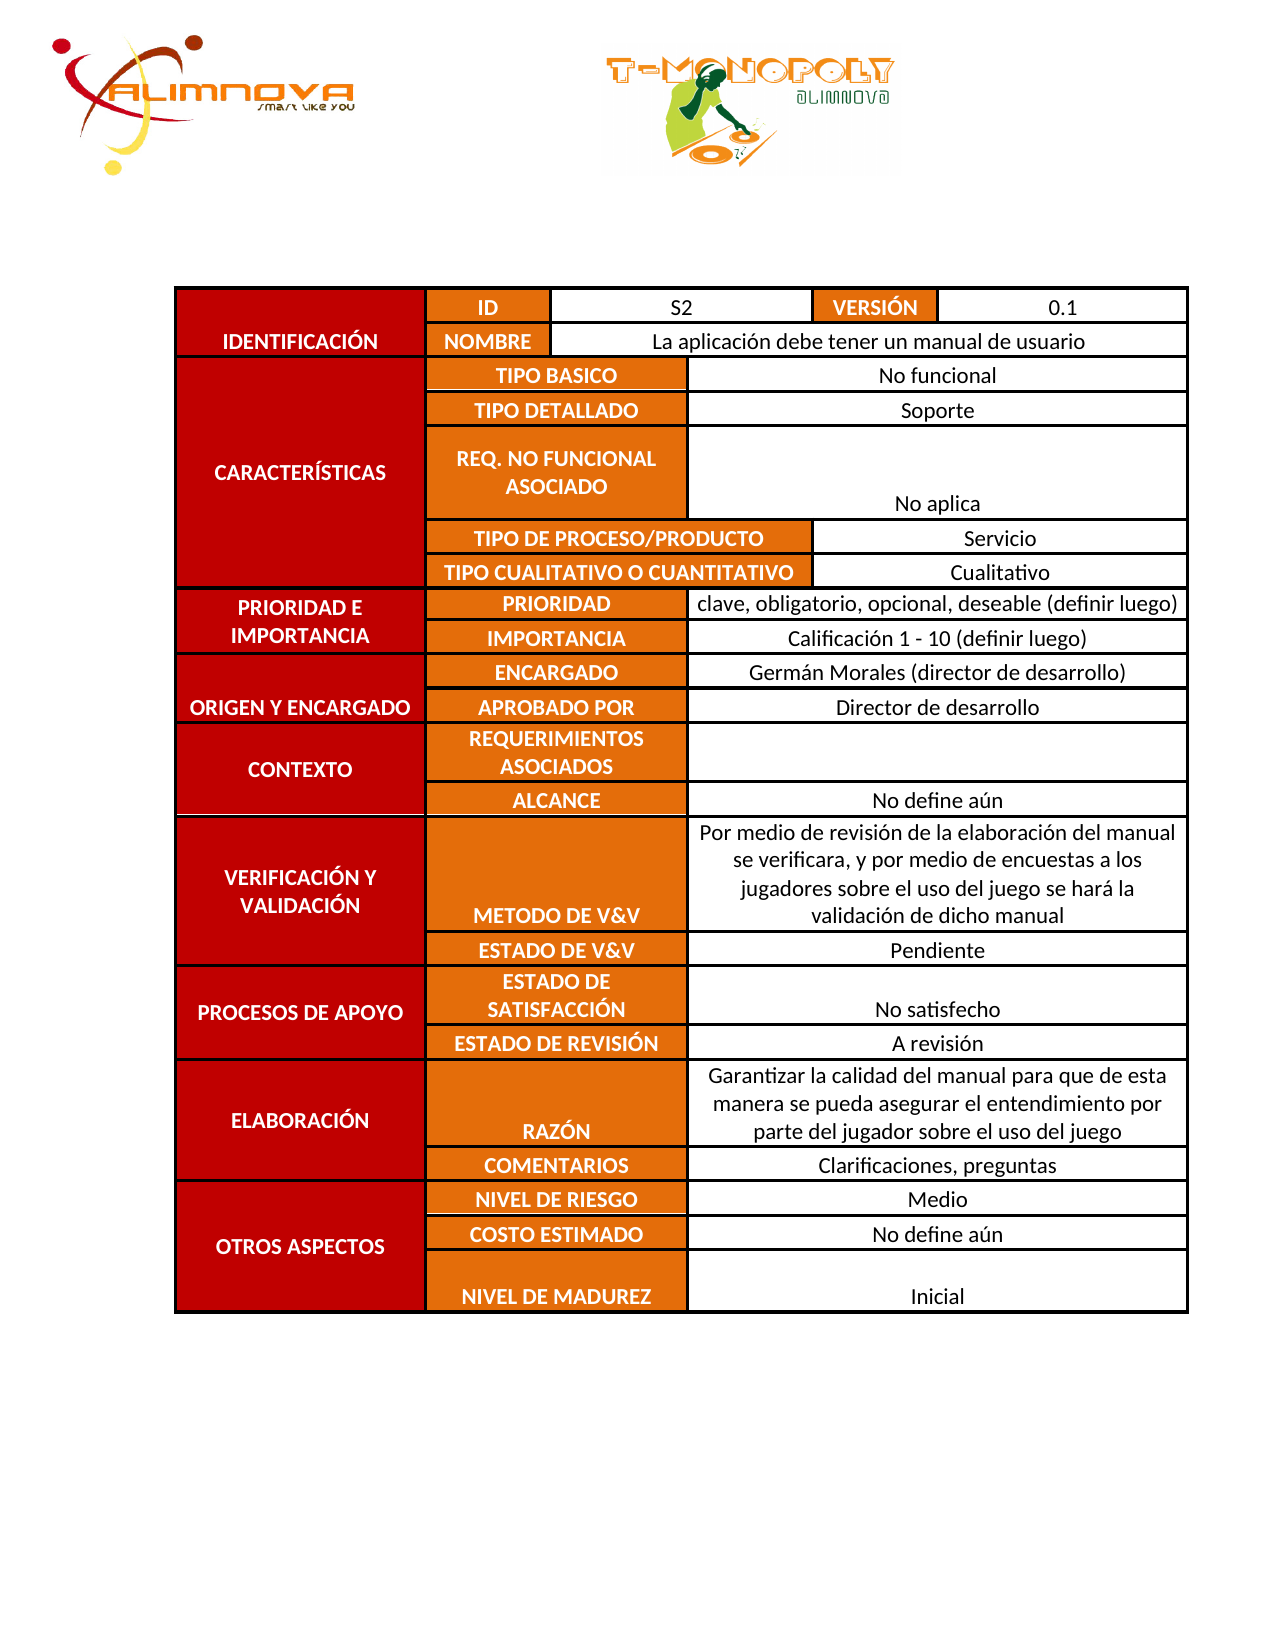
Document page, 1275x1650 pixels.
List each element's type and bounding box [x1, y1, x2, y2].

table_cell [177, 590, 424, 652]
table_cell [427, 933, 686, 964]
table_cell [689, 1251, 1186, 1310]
picture [601, 43, 902, 176]
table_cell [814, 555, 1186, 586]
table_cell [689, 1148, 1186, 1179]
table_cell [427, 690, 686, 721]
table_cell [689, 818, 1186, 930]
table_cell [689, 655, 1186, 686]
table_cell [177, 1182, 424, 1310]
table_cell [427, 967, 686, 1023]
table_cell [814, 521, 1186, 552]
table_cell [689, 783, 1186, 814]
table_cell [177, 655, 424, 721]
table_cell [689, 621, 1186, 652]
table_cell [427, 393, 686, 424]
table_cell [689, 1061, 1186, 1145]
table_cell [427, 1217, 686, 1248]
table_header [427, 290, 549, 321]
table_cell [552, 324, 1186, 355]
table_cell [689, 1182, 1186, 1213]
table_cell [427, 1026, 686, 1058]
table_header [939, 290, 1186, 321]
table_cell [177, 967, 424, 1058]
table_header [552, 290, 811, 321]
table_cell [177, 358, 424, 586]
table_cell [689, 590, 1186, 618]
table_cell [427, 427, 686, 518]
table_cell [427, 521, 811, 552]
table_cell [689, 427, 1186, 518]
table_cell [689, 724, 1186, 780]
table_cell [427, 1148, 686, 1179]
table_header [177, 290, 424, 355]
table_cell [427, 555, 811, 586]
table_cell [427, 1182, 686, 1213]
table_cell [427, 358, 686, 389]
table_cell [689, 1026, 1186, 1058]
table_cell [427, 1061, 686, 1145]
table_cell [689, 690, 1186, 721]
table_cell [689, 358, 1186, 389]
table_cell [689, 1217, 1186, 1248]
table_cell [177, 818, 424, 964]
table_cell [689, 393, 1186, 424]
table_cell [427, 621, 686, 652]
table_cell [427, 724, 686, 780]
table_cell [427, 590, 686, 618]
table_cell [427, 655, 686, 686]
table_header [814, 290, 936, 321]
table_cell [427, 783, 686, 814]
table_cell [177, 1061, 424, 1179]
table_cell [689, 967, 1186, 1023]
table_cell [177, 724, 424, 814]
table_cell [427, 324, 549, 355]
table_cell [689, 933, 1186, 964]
picture [48, 33, 356, 177]
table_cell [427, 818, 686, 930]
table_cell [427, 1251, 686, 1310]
